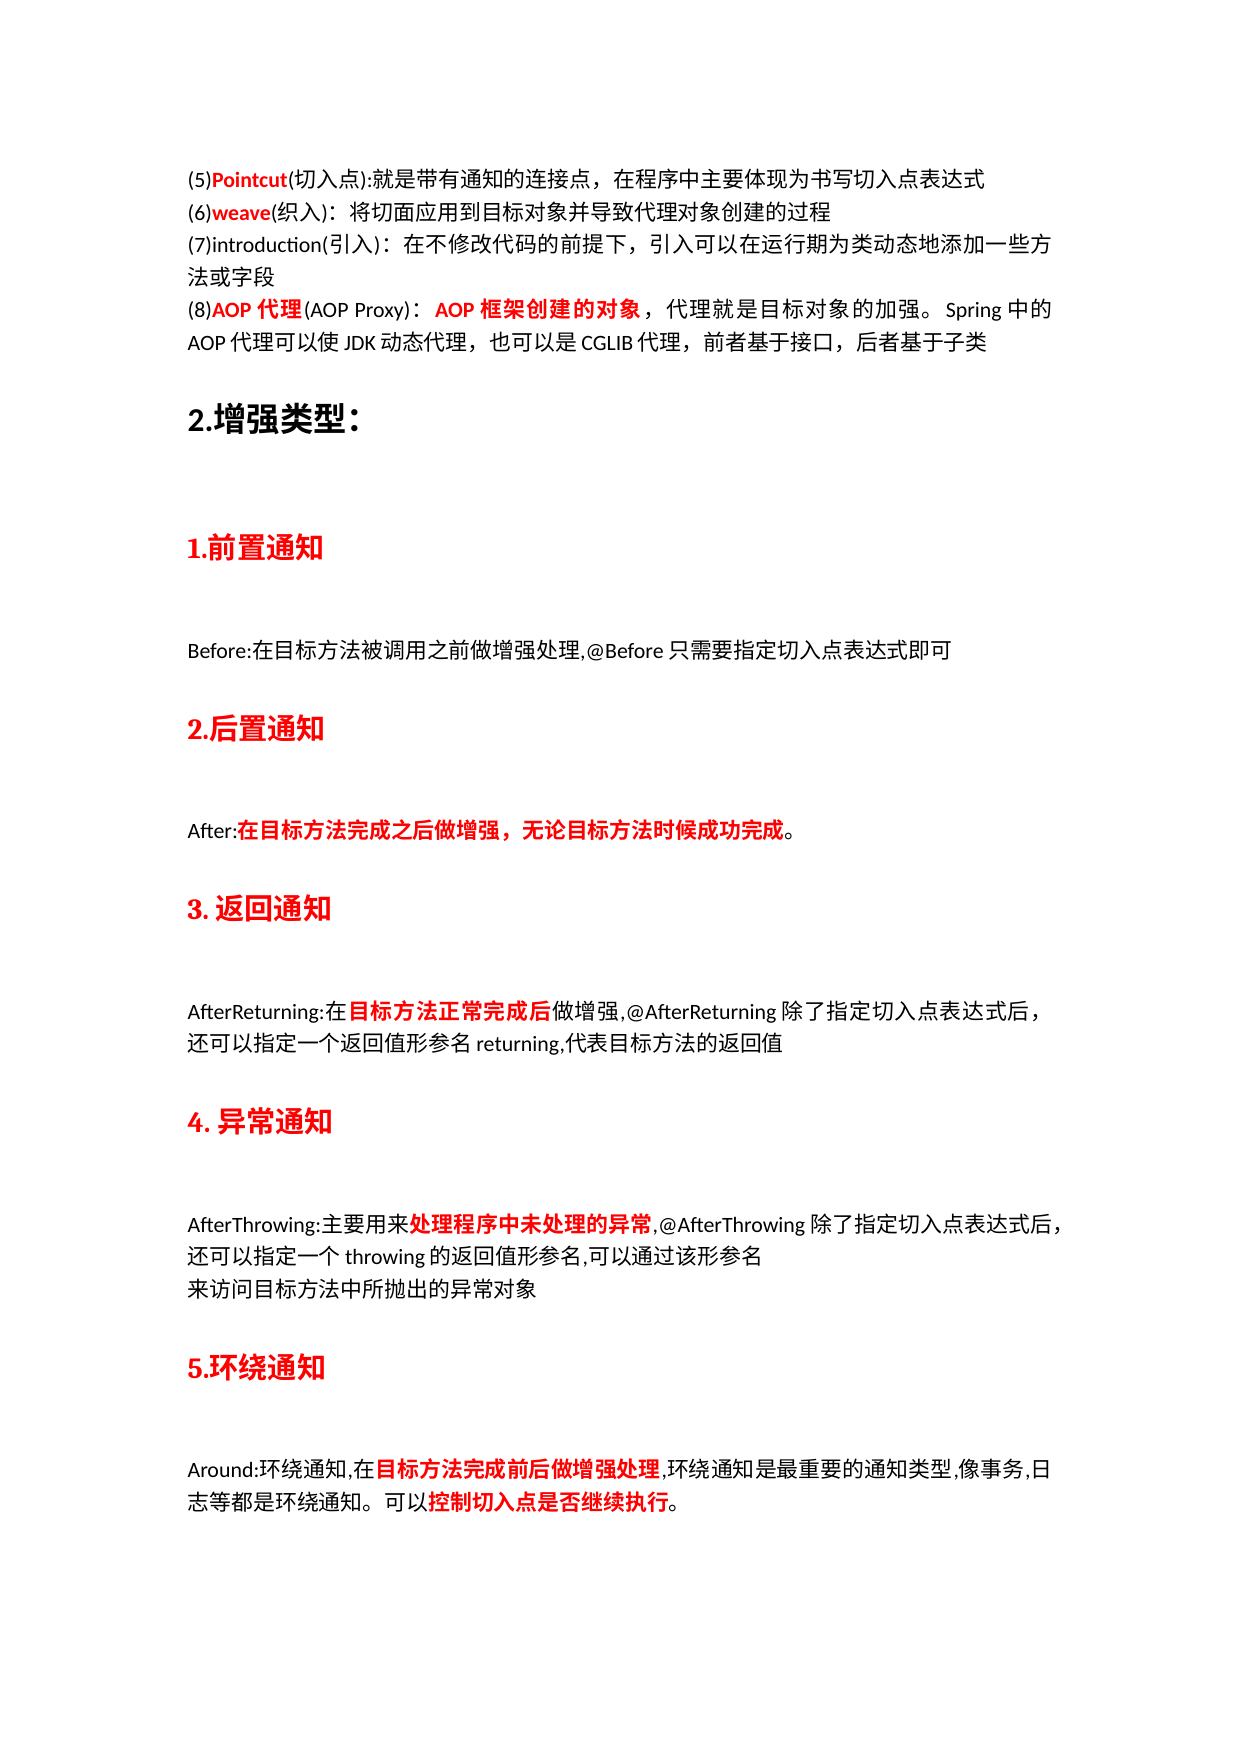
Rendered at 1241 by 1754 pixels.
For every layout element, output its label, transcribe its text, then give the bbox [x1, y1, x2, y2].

text (6)weave(织入)：将切面应用到目标对象并导致代理对象创建的过程 [187, 194, 1053, 227]
subtitle 4. 异常通知 [187, 1087, 1053, 1152]
subtitle 3. 返回通知 [187, 874, 1053, 939]
text AfterReturning:在目标方法正常完成后做增强,@AfterReturning除了指定切入点表达式后，还可以指定一个返回值形参名returning,代表目标方法的返回值 [187, 993, 1053, 1058]
text (5)Pointcut(切入点):就是带有通知的连接点，在程序中主要体现为书写切入点表达式 [187, 162, 1053, 194]
subtitle 2.后置通知 [187, 694, 1053, 759]
text Around:环绕通知,在目标方法完成前后做增强处理,环绕通知是最重要的通知类型,像事务,日志等都是环绕通知。可以控制切入点是否继续执行。 [187, 1452, 1053, 1517]
subtitle 5.环绕通知 [187, 1333, 1053, 1398]
text Before:在目标方法被调用之前做增强处理,@Before只需要指定切入点表达式即可 [187, 632, 1053, 665]
subtitle 1.前置通知 [187, 513, 1053, 578]
text After:在目标方法完成之后做增强，无论目标方法时候成功完成。 [187, 813, 1053, 845]
text AfterThrowing:主要用来处理程序中未处理的异常,@AfterThrowing除了指定切入点表达式后，还可以指定一个throwing的返回值形参名,可以通过该形参名 [187, 1206, 1053, 1271]
text (8)AOP代理(AOP Proxy)：AOP框架创建的对象，代理就是目标对象的加强。Spring中的AOP代理可以使JDK动态代理，也可以是CGLIB代理，前者基于接口，后者基于子类 [187, 292, 1053, 357]
text 来访问目标方法中所抛出的异常对象 [187, 1271, 1053, 1304]
text (7)introduction(引入)：在不修改代码的前提下，引入可以在运行期为类动态地添加一些方法或字段 [187, 227, 1053, 292]
subtitle 2.增强类型： [187, 384, 1053, 449]
